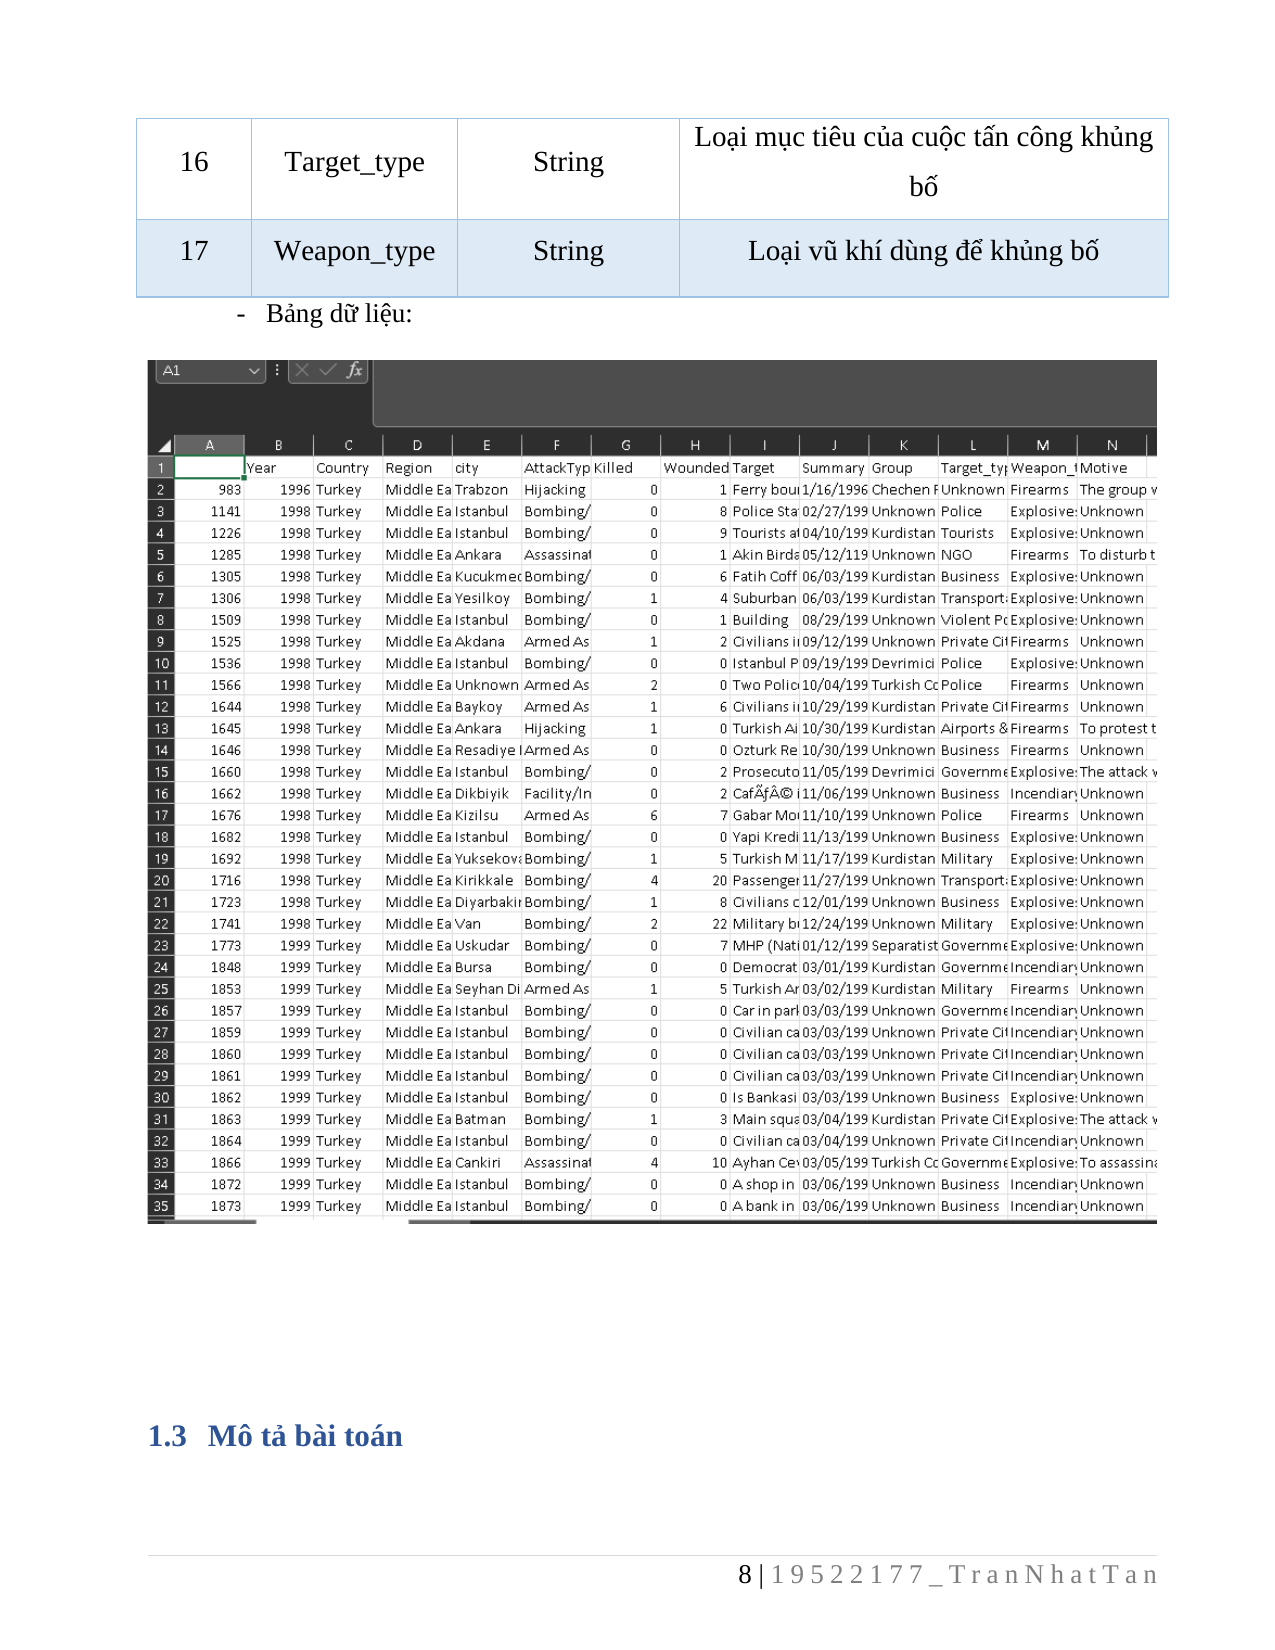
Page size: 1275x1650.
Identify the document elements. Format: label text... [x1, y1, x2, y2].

text - Bảng dữ liệu: [236, 298, 1157, 329]
table_cell Target_type [252, 119, 457, 218]
table_cell Weapon_type [252, 220, 457, 296]
table_cell Loại mục tiêu của cuộc tấn công khủng bố [680, 119, 1168, 218]
picture [147, 360, 1157, 1224]
table_cell String [458, 119, 679, 218]
table_cell 16 [137, 119, 251, 218]
table_cell 17 [137, 220, 251, 296]
subtitle Mô tả bài toán [148, 1417, 1157, 1453]
table_cell Loại vũ khí dùng để khủng bố [680, 220, 1168, 296]
table_cell String [458, 220, 679, 296]
